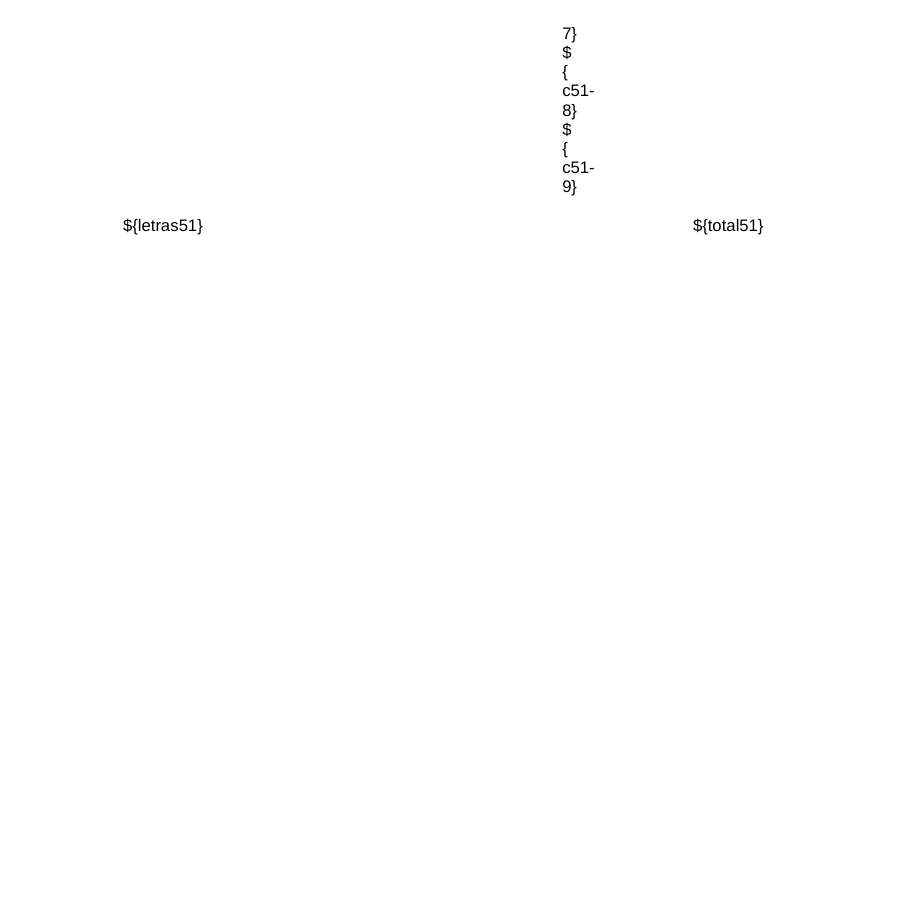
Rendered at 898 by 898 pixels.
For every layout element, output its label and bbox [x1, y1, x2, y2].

table_cell [63, 24, 813, 234]
